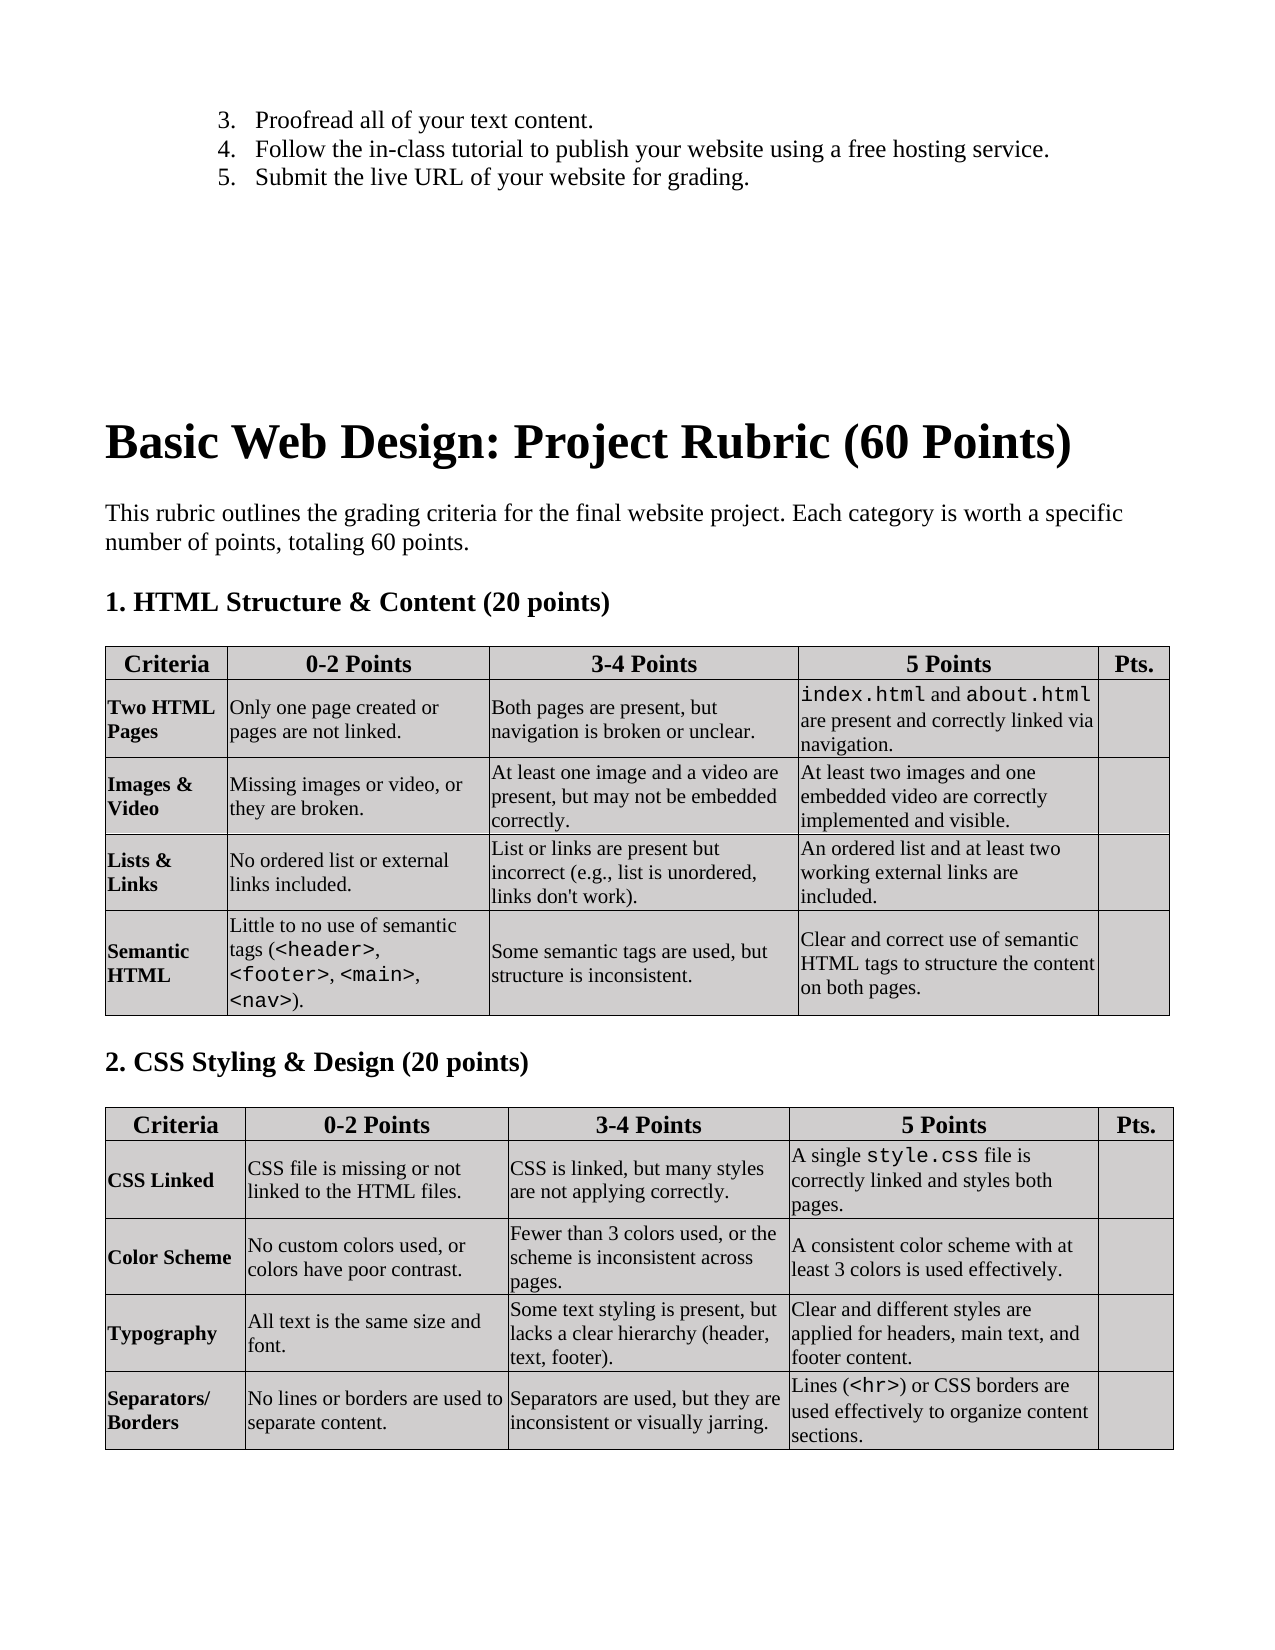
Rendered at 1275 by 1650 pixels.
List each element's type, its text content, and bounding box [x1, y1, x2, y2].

table_cell At least two images and one embedded video are correctly implemented and visible. [799, 758, 1098, 833]
table_header Pts. [1099, 647, 1169, 679]
table_cell No lines or borders are used to separate content. [246, 1372, 508, 1449]
list Proofread all of your text content. [217, 105, 1170, 134]
table_header 5 Points [799, 647, 1098, 679]
table_cell [1099, 1372, 1173, 1449]
table_header Criteria [106, 647, 227, 679]
table_cell Images & Video [106, 758, 227, 833]
table_cell Lines (<hr>) or CSS borders are used effectively to organize content sections. [790, 1372, 1098, 1449]
table_cell No ordered list or external links included. [228, 835, 489, 910]
table_cell No custom colors used, or colors have poor contrast. [246, 1219, 508, 1294]
list Submit the live URL of your website for grading. [217, 162, 1170, 191]
table_cell All text is the same size and font. [246, 1295, 508, 1371]
table_cell An ordered list and at least two working external links are included. [799, 835, 1098, 910]
subtitle 1. HTML Structure & Content (20 points) [105, 585, 1170, 617]
table_cell [1099, 911, 1169, 1015]
subtitle Basic Web Design: Project Rubric (60 Points) [105, 411, 1170, 469]
table_cell [1099, 1219, 1173, 1294]
table_cell [1099, 1141, 1173, 1218]
table_cell index.html and about.html are present and correctly linked via navigation. [799, 680, 1098, 757]
table_cell Semantic HTML [106, 911, 227, 1015]
text This rubric outlines the grading criteria for the final website project. Each category is worth a specific number of points, totaling 60 points. [105, 498, 1170, 556]
table_cell CSS is linked, but many styles are not applying correctly. [509, 1141, 789, 1218]
table_header 3-4 Points [509, 1108, 789, 1140]
table_cell Some text styling is present, but lacks a clear hierarchy (header, text, footer). [509, 1295, 789, 1371]
table_cell CSS Linked [106, 1141, 245, 1218]
table_cell A consistent color scheme with at least 3 colors is used effectively. [790, 1219, 1098, 1294]
table_cell [1099, 835, 1169, 910]
table_cell Only one page created or pages are not linked. [228, 680, 489, 757]
list Follow the in-class tutorial to publish your website using a free hosting service. [217, 134, 1170, 162]
table_cell Two HTML Pages [106, 680, 227, 757]
table_cell [1099, 1295, 1173, 1371]
table_header Criteria [106, 1108, 245, 1140]
table_cell [1099, 680, 1169, 757]
table_cell Some semantic tags are used, but structure is inconsistent. [490, 911, 798, 1015]
table_header Pts. [1099, 1108, 1173, 1140]
table_cell Separators/ Borders [106, 1372, 245, 1449]
table_header 5 Points [790, 1108, 1098, 1140]
table_header 0-2 Points [246, 1108, 508, 1140]
table_cell Missing images or video, or they are broken. [228, 758, 489, 833]
table_cell Lists & Links [106, 835, 227, 910]
table_cell List or links are present but incorrect (e.g., list is unordered, links don't work). [490, 835, 798, 910]
table_header 3-4 Points [490, 647, 798, 679]
table_cell Both pages are present, but navigation is broken or unclear. [490, 680, 798, 757]
table_cell Separators are used, but they are inconsistent or visually jarring. [509, 1372, 789, 1449]
subtitle 2. CSS Styling & Design (20 points) [105, 1046, 1170, 1078]
table_cell Typography [106, 1295, 245, 1371]
table_header 0-2 Points [228, 647, 489, 679]
table_cell CSS file is missing or not linked to the HTML files. [246, 1141, 508, 1218]
table_cell [1099, 758, 1169, 833]
table_cell Color Scheme [106, 1219, 245, 1294]
table_cell Clear and different styles are applied for headers, main text, and footer content. [790, 1295, 1098, 1371]
table_cell Little to no use of semantic tags (<header>, <footer>, <main>, <nav>). [228, 911, 489, 1015]
table_cell A single style.css file is correctly linked and styles both pages. [790, 1141, 1098, 1218]
table_cell Clear and correct use of semantic HTML tags to structure the content on both pages. [799, 911, 1098, 1015]
table_cell Fewer than 3 colors used, or the scheme is inconsistent across pages. [509, 1219, 789, 1294]
table_cell At least one image and a video are present, but may not be embedded correctly. [490, 758, 798, 833]
